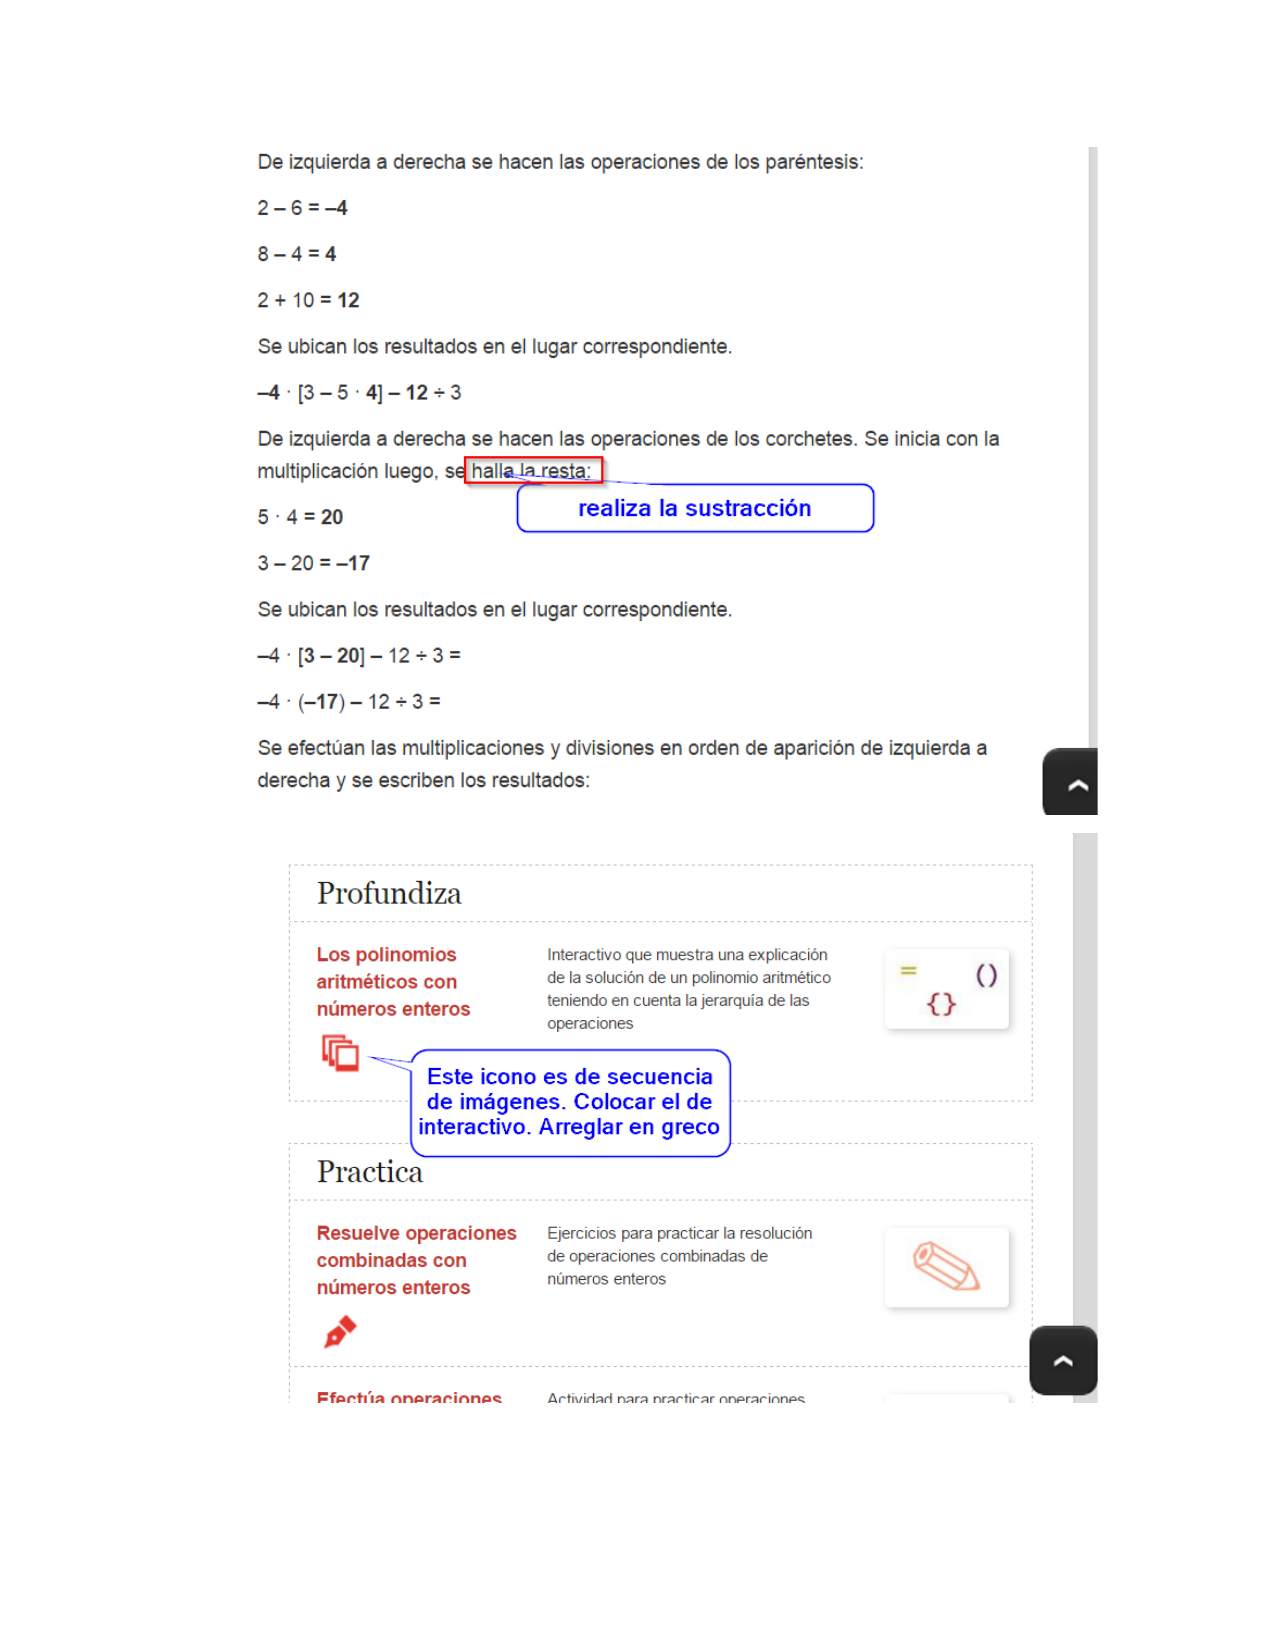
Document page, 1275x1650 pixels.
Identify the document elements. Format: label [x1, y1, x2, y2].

picture [177, 833, 1098, 1403]
picture [177, 147, 1098, 815]
